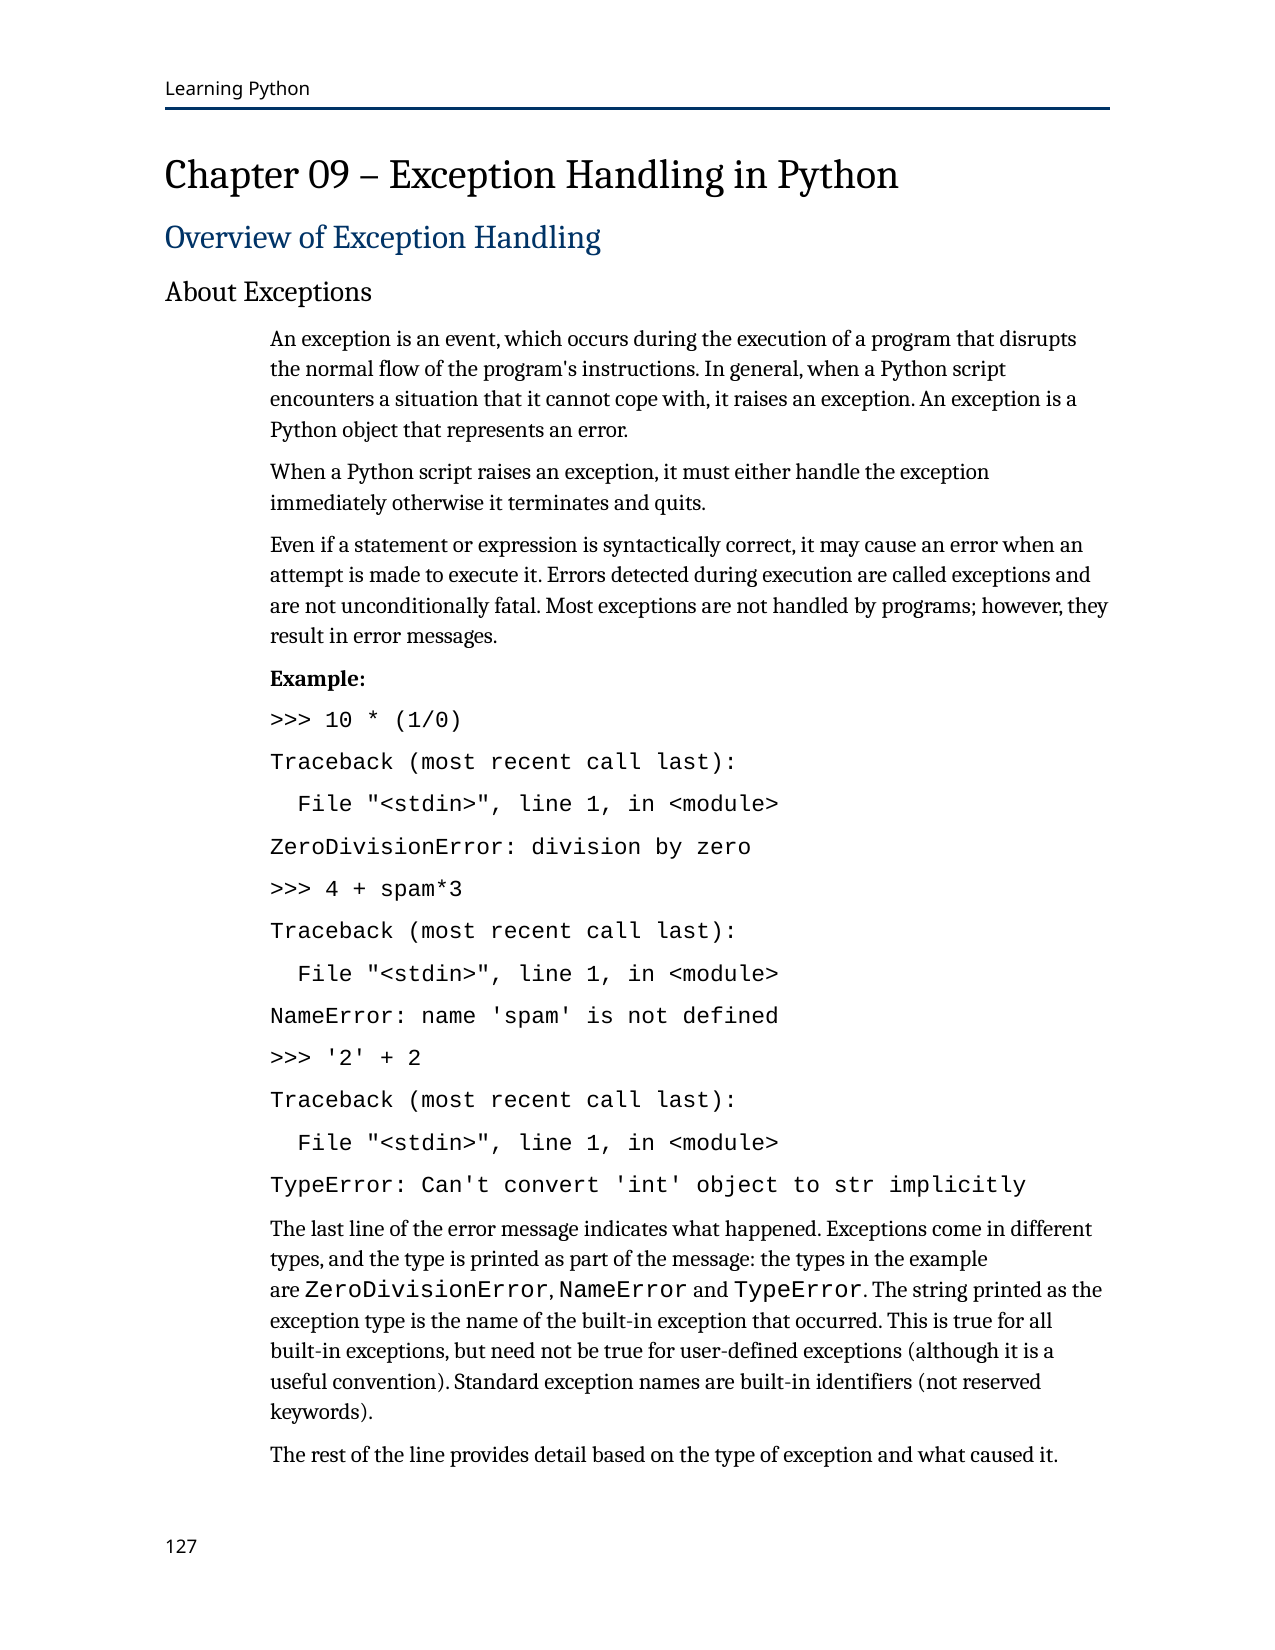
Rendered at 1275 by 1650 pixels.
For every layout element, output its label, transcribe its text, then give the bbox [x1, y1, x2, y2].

text File "<stdin>", line 1, in <module> [270, 962, 1110, 988]
text File "<stdin>", line 1, in <module> [270, 793, 1110, 819]
text When a Python script raises an exception, it must either handle the exception immediately otherwise it terminates and quits. [270, 459, 1110, 516]
text Even if a statement or expression is syntactically correct, it may cause an error when an attempt is made to execute it. Errors detected during execution are called exceptions and are not unconditionally fatal. Most exceptions are not handled by programs; however, they result in error messages. [270, 532, 1110, 649]
text NameError: name 'spam' is not defined [270, 1004, 1110, 1030]
text >>> '2' + 2 [270, 1046, 1110, 1072]
text Traceback (most recent call last): [270, 919, 1110, 946]
text The rest of the line provides detail based on the type of exception and what caused it. [270, 1441, 1110, 1468]
text An exception is an event, which occurs during the execution of a program that disrupts the normal flow of the program's instructions. In general, when a Python script encounters a situation that it cannot cope with, it raises an exception. An exception is a Python object that represents an error. [270, 326, 1110, 443]
text >>> 10 * (1/0) [270, 708, 1110, 734]
text Traceback (most recent call last): [270, 750, 1110, 776]
text The last line of the error message indicates what happened. Exceptions come in different types, and the type is printed as part of the message: the types in the example are ZeroDivisionError, NameError and TypeError. The string printed as the exception type is the name of the built-in exception that occurred. This is true for all built-in exceptions, but need not be true for user-defined exceptions (although it is a useful convention). Standard exception names are built-in identifiers (not reserved keywords). [270, 1216, 1110, 1425]
subtitle Overview of Exception Handling [165, 218, 1110, 257]
subtitle Chapter 09 – Exception Handling in Python [165, 151, 1110, 198]
text File "<stdin>", line 1, in <module> [270, 1131, 1110, 1157]
subtitle About Exceptions [165, 275, 1110, 308]
text ZeroDivisionError: division by zero [270, 835, 1110, 861]
text >>> 4 + spam*3 [270, 877, 1110, 903]
text Traceback (most recent call last): [270, 1089, 1110, 1115]
text Example: [270, 665, 1110, 692]
text TypeError: Can't convert 'int' object to str implicitly [270, 1173, 1110, 1199]
